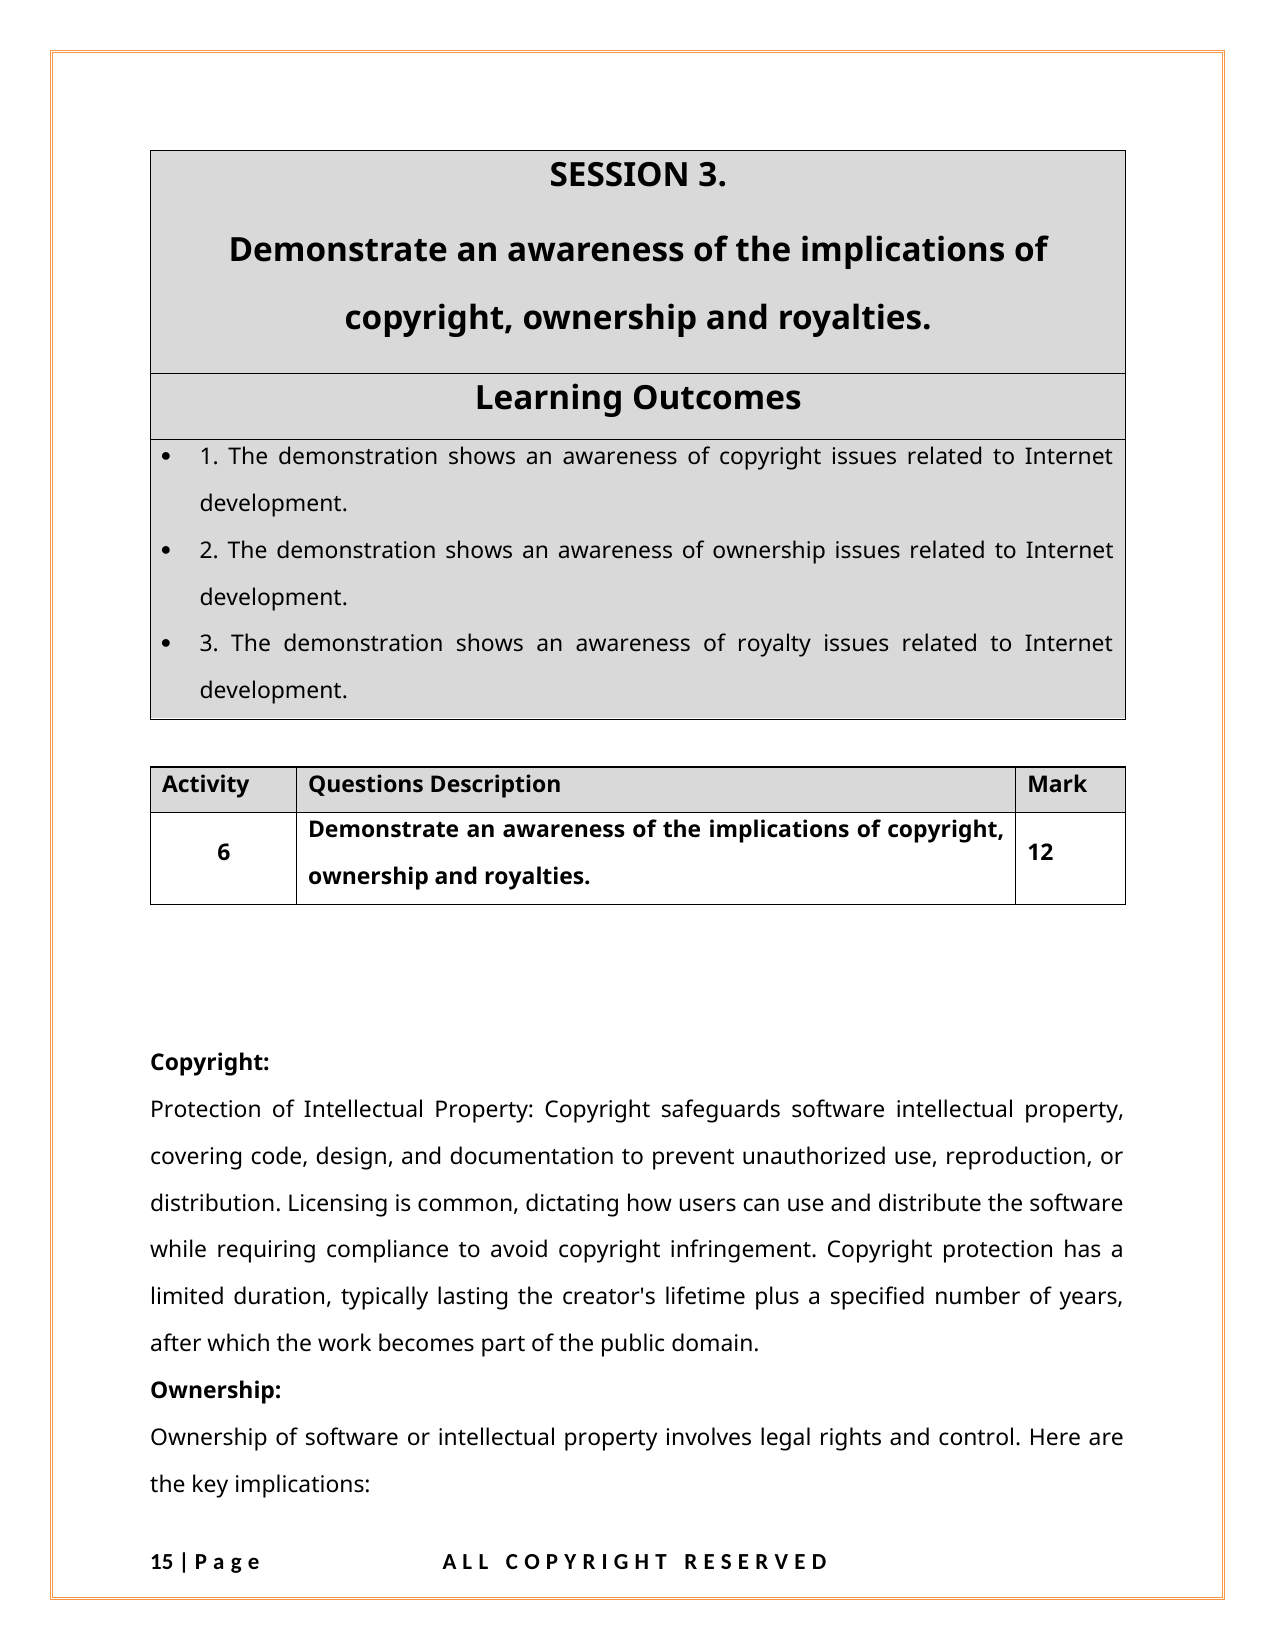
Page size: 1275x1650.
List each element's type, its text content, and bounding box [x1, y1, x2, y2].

text Ownership of software or intellectual property involves legal rights and control. Here are the key implications: [150, 1421, 1125, 1499]
table_header Activity [151, 768, 296, 812]
table_cell 6 [151, 813, 296, 904]
table_header SESSION 3. Demonstrate an awareness of the implications of copyright, ownership and royalties. [151, 151, 1125, 373]
table_cell Learning Outcomes [151, 374, 1125, 439]
text Copyright: [150, 1046, 1125, 1077]
table_header Questions Description [297, 768, 1015, 812]
table_cell Demonstrate an awareness of the implications of copyright, ownership and royalties. [297, 813, 1015, 904]
text Ownership: [150, 1374, 1125, 1405]
table_cell 12 [1016, 813, 1125, 904]
table_cell 1. The demonstration shows an awareness of copyright issues related to Internet development. 2. The demonstration shows an awareness of ownership issues related to Internet development. 3. The demonstration shows an awareness of royalty issues related to Internet development. [151, 440, 1125, 718]
table_header Mark [1016, 768, 1125, 812]
text Protection of Intellectual Property: Copyright safeguards software intellectual property, covering code, design, and documentation to prevent unauthorized use, reproduction, or distribution. Licensing is common, dictating how users can use and distribute the software while requiring compliance to avoid copyright infringement. Copyright protection has a limited duration, typically lasting the creator's lifetime plus a specified number of years, after which the work becomes part of the public domain. [150, 1093, 1125, 1358]
